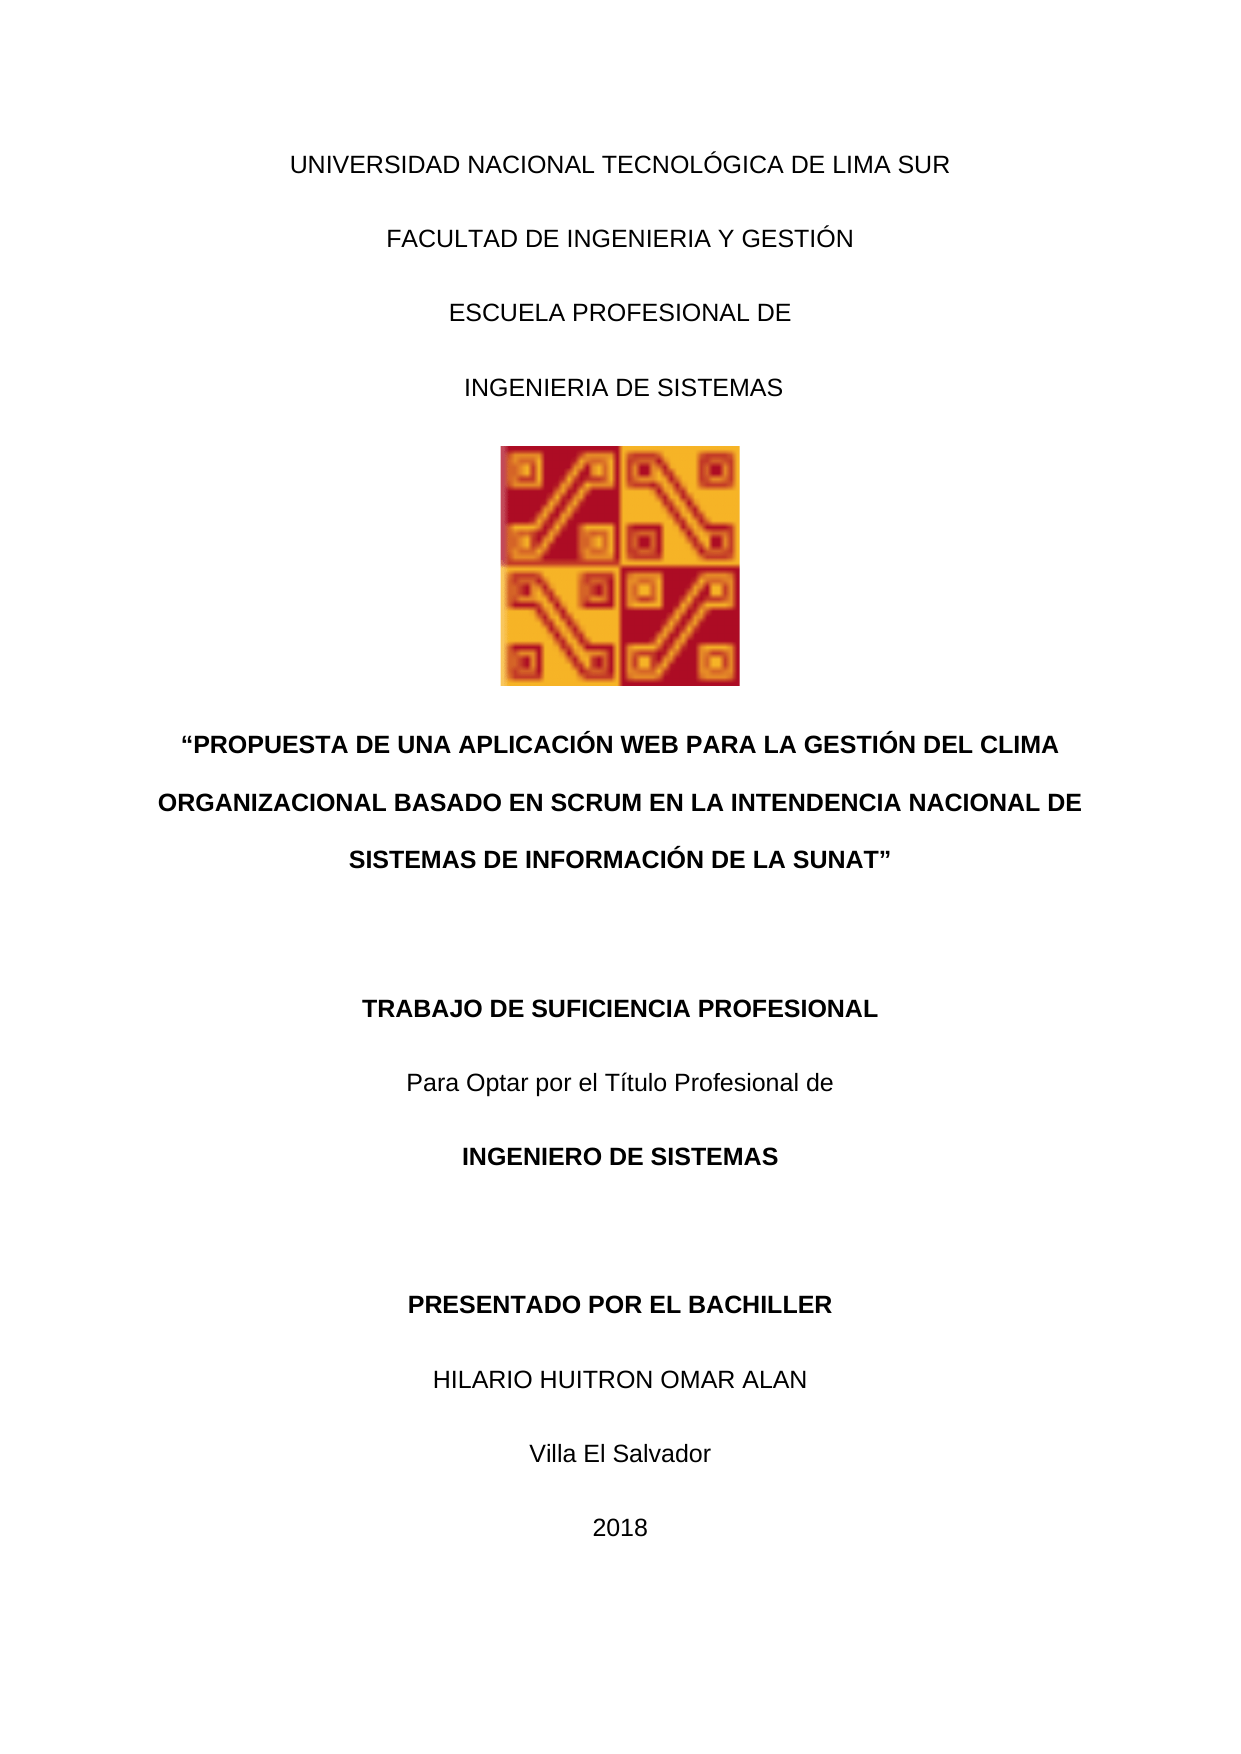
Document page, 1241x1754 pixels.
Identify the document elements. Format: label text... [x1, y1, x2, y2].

text 2018 [150, 1513, 1090, 1542]
text INGENIERO DE SISTEMAS [150, 1142, 1090, 1171]
text “PROPUESTA DE UNA APLICACIÓN WEB PARA LA GESTIÓN DEL CLIMA ORGANIZACIONAL BASADO EN SCRUM EN LA INTENDENCIA NACIONAL DE SISTEMAS DE INFORMACIÓN DE LA SUNAT” [150, 730, 1090, 874]
text UNIVERSIDAD NACIONAL TECNOLÓGICA DE LIMA SUR [150, 150, 1090, 179]
text FACULTAD DE INGENIERIA Y GESTIÓN [150, 224, 1090, 253]
text ESCUELA PROFESIONAL DE [150, 298, 1090, 327]
picture [500, 446, 740, 686]
text PRESENTADO POR EL BACHILLER [150, 1290, 1090, 1319]
text INGENIERIA DE SISTEMAS [150, 372, 1090, 401]
text Para Optar por el Título Profesional de [150, 1068, 1090, 1097]
text Villa El Salvador [150, 1439, 1090, 1467]
text HILARIO HUITRON OMAR ALAN [150, 1364, 1090, 1393]
text TRABAJO DE SUFICIENCIA PROFESIONAL [150, 994, 1090, 1022]
